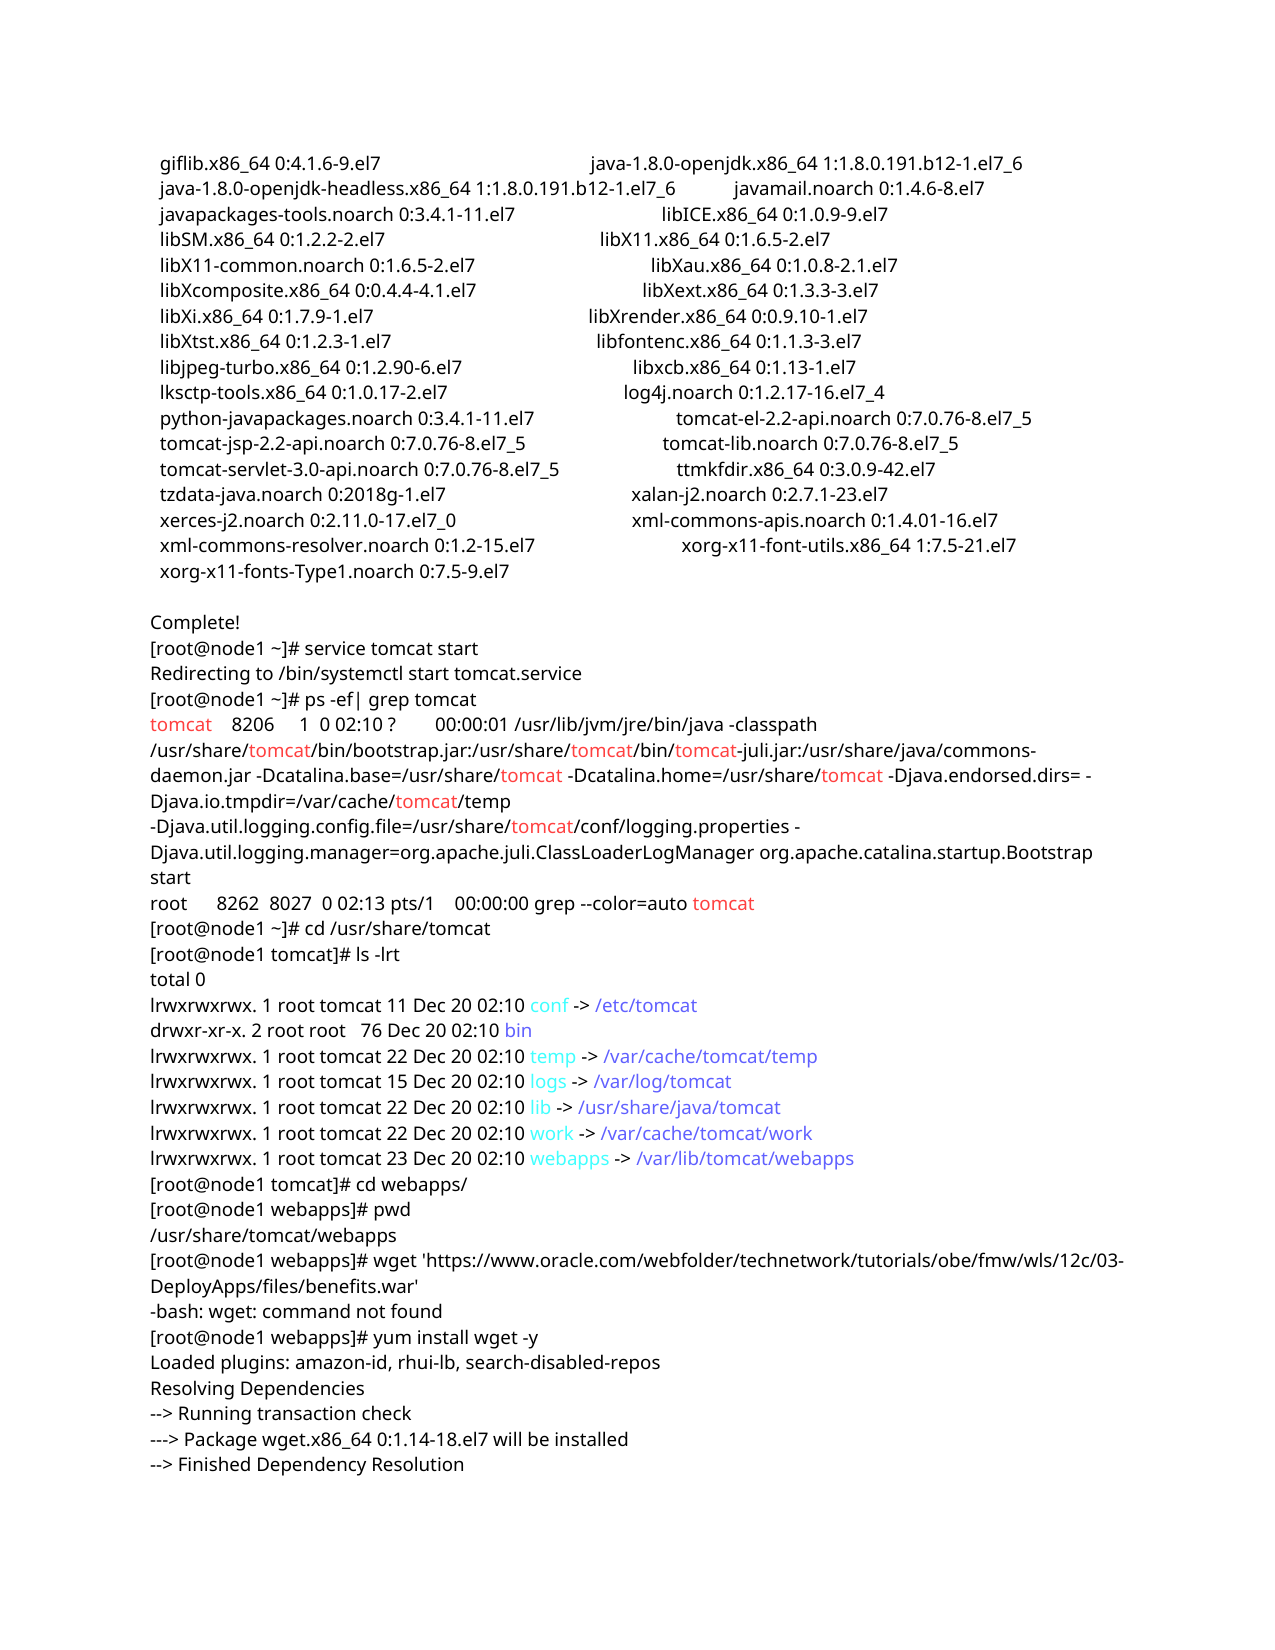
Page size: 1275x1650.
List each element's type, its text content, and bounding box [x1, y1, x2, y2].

text --> Finished Dependency Resolution [150, 1452, 1125, 1477]
text root 8262 8027 0 02:13 pts/1 00:00:00 grep --color=auto tomcat [150, 890, 1125, 916]
text [root@node1 ~]# ps -ef| grep tomcat [150, 686, 1125, 711]
text libjpeg-turbo.x86_64 0:1.2.90-6.el7 libxcb.x86_64 0:1.13-1.el7 [150, 354, 1125, 380]
text /usr/share/tomcat/webapps [150, 1222, 1125, 1247]
text xorg-x11-fonts-Type1.noarch 0:7.5-9.el7 [150, 558, 1125, 584]
text Complete! [150, 609, 1125, 635]
text [root@node1 webapps]# yum install wget -y [150, 1324, 1125, 1349]
text [root@node1 ~]# cd /usr/share/tomcat [150, 916, 1125, 941]
text libX11-common.noarch 0:1.6.5-2.el7 libXau.x86_64 0:1.0.8-2.1.el7 [150, 252, 1125, 278]
text lrwxrwxrwx. 1 root tomcat 23 Dec 20 02:10 webapps -> /var/lib/tomcat/webapps [150, 1145, 1125, 1171]
text javapackages-tools.noarch 0:3.4.1-11.el7 libICE.x86_64 0:1.0.9-9.el7 [150, 201, 1125, 227]
text Redirecting to /bin/systemctl start tomcat.service [150, 660, 1125, 686]
text lrwxrwxrwx. 1 root tomcat 22 Dec 20 02:10 lib -> /usr/share/java/tomcat [150, 1094, 1125, 1120]
text [root@node1 ~]# service tomcat start [150, 635, 1125, 660]
text lrwxrwxrwx. 1 root tomcat 15 Dec 20 02:10 logs -> /var/log/tomcat [150, 1069, 1125, 1094]
text tomcat-servlet-3.0-api.noarch 0:7.0.76-8.el7_5 ttmkfdir.x86_64 0:3.0.9-42.el7 [150, 456, 1125, 482]
text xerces-j2.noarch 0:2.11.0-17.el7_0 xml-commons-apis.noarch 0:1.4.01-16.el7 [150, 507, 1125, 533]
text -bash: wget: command not found [150, 1298, 1125, 1324]
text tzdata-java.noarch 0:2018g-1.el7 xalan-j2.noarch 0:2.7.1-23.el7 [150, 482, 1125, 507]
text libXtst.x86_64 0:1.2.3-1.el7 libfontenc.x86_64 0:1.1.3-3.el7 [150, 329, 1125, 354]
text --> Running transaction check [150, 1401, 1125, 1426]
text libXcomposite.x86_64 0:0.4.4-4.1.el7 libXext.x86_64 0:1.3.3-3.el7 [150, 278, 1125, 303]
text Resolving Dependencies [150, 1375, 1125, 1401]
text ---> Package wget.x86_64 0:1.14-18.el7 will be installed [150, 1426, 1125, 1452]
text libXi.x86_64 0:1.7.9-1.el7 libXrender.x86_64 0:0.9.10-1.el7 [150, 303, 1125, 329]
text [root@node1 tomcat]# cd webapps/ [150, 1171, 1125, 1196]
text java-1.8.0-openjdk-headless.x86_64 1:1.8.0.191.b12-1.el7_6 javamail.noarch 0:1.4.6-8.el7 [150, 176, 1125, 201]
text [root@node1 webapps]# pwd [150, 1196, 1125, 1222]
text libSM.x86_64 0:1.2.2-2.el7 libX11.x86_64 0:1.6.5-2.el7 [150, 227, 1125, 252]
text lksctp-tools.x86_64 0:1.0.17-2.el7 log4j.noarch 0:1.2.17-16.el7_4 [150, 380, 1125, 405]
text python-javapackages.noarch 0:3.4.1-11.el7 tomcat-el-2.2-api.noarch 0:7.0.76-8.el7_5 [150, 405, 1125, 431]
text Loaded plugins: amazon-id, rhui-lb, search-disabled-repos [150, 1349, 1125, 1375]
text lrwxrwxrwx. 1 root tomcat 22 Dec 20 02:10 temp -> /var/cache/tomcat/temp [150, 1043, 1125, 1069]
text total 0 [150, 967, 1125, 992]
text [root@node1 webapps]# wget 'https://www.oracle.com/webfolder/technetwork/tutorials/obe/fmw/wls/12c/03-DeployApps/files/benefits.war' [150, 1247, 1125, 1298]
text lrwxrwxrwx. 1 root tomcat 11 Dec 20 02:10 conf -> /etc/tomcat [150, 992, 1125, 1018]
text [root@node1 tomcat]# ls -lrt [150, 941, 1125, 967]
text tomcat-jsp-2.2-api.noarch 0:7.0.76-8.el7_5 tomcat-lib.noarch 0:7.0.76-8.el7_5 [150, 431, 1125, 456]
text giflib.x86_64 0:4.1.6-9.el7 java-1.8.0-openjdk.x86_64 1:1.8.0.191.b12-1.el7_6 [150, 150, 1125, 176]
text lrwxrwxrwx. 1 root tomcat 22 Dec 20 02:10 work -> /var/cache/tomcat/work [150, 1120, 1125, 1145]
text xml-commons-resolver.noarch 0:1.2-15.el7 xorg-x11-font-utils.x86_64 1:7.5-21.el7 [150, 533, 1125, 558]
text tomcat 8206 1 0 02:10 ? 00:00:01 /usr/lib/jvm/jre/bin/java -classpath /usr/share/tomcat/bin/bootstrap.jar:/usr/share/tomcat/bin/tomcat-juli.jar:/usr/share/java/commons-daemon.jar -Dcatalina.base=/usr/share/tomcat -Dcatalina.home=/usr/share/tomcat -Djava.endorsed.dirs= -Djava.io.tmpdir=/var/cache/tomcat/temp -Djava.util.logging.config.file=/usr/share/tomcat/conf/logging.properties -Djava.util.logging.manager=org.apache.juli.ClassLoaderLogManager org.apache.catalina.startup.Bootstrap start [150, 711, 1125, 890]
text drwxr-xr-x. 2 root root 76 Dec 20 02:10 bin [150, 1018, 1125, 1043]
